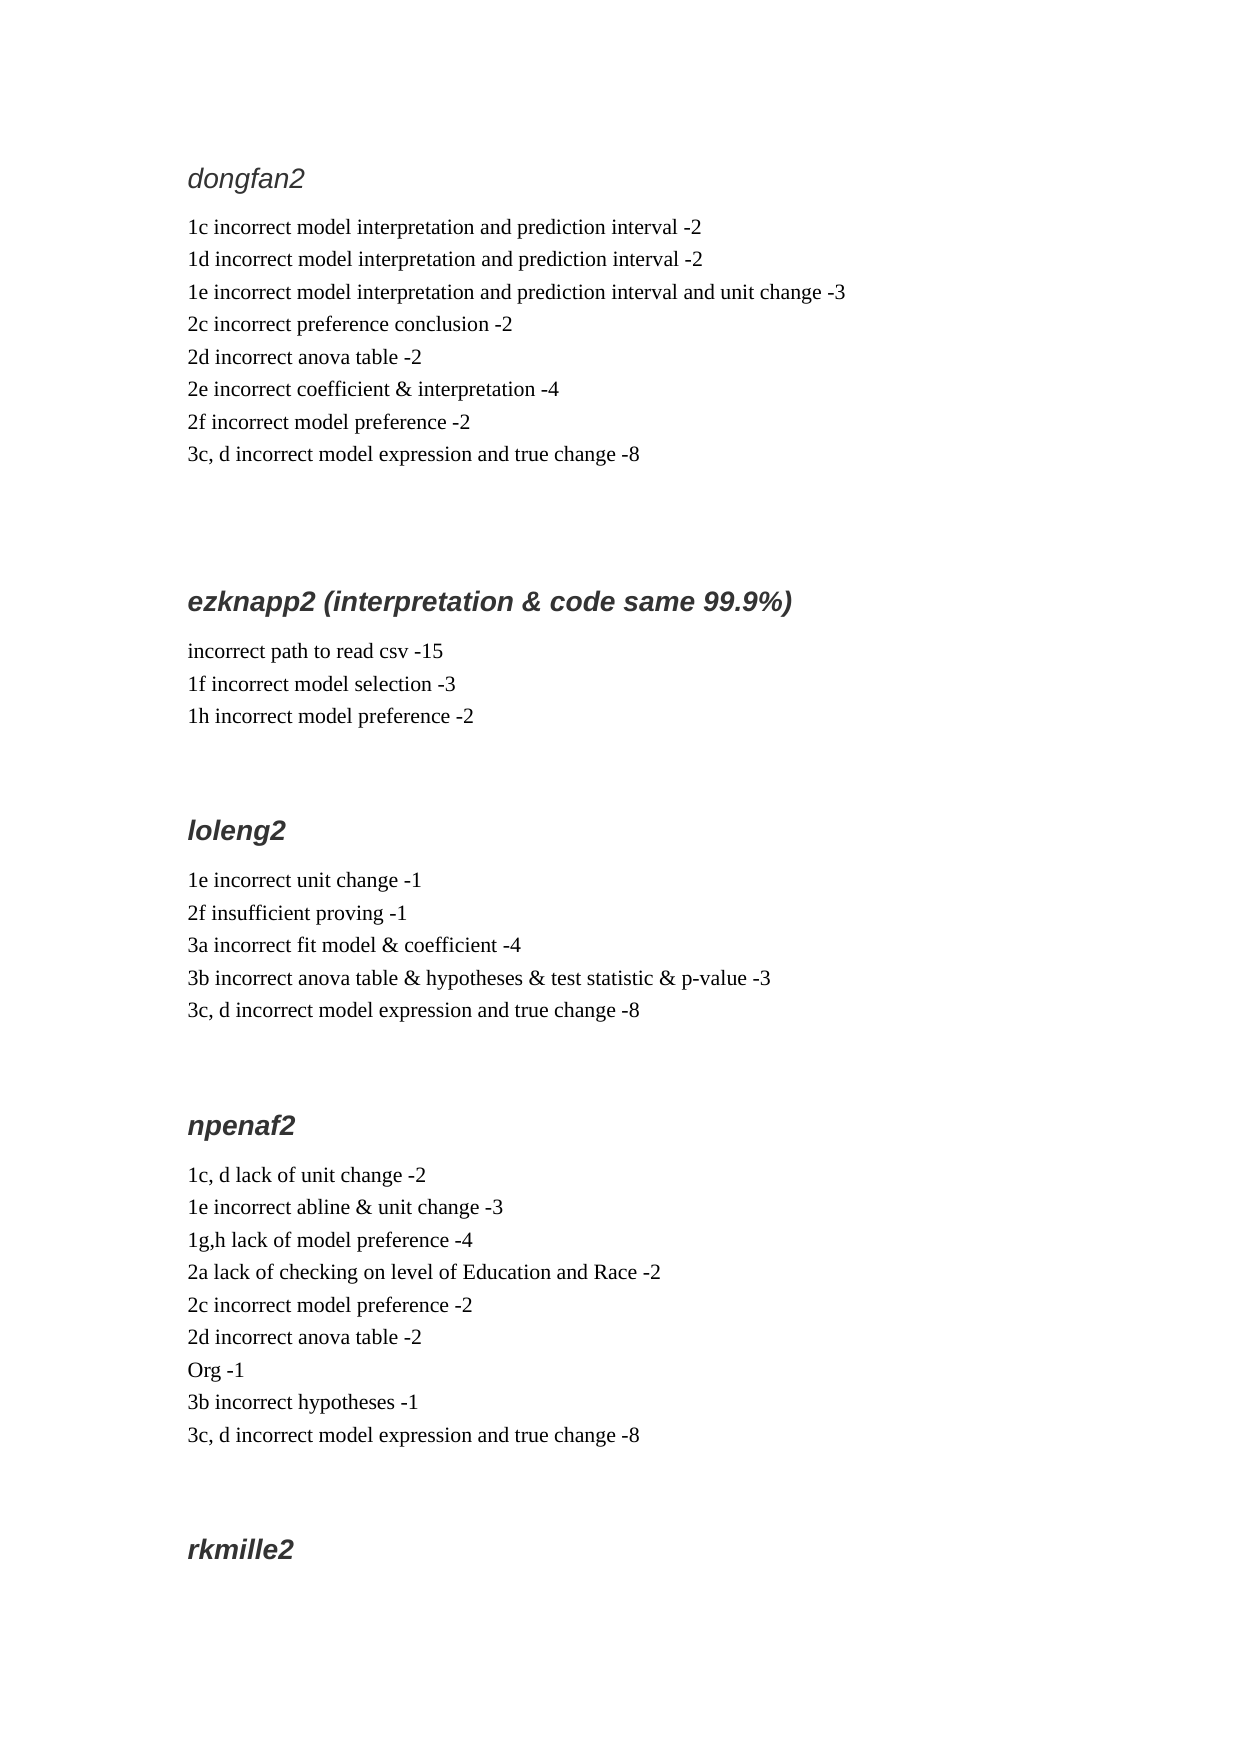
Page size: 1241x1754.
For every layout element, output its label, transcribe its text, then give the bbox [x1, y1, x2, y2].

text 1h incorrect model preference -2 [187, 699, 1053, 732]
subtitle npenaf2 [187, 1108, 1053, 1141]
subtitle dongfan2 [187, 162, 1053, 194]
text 1e incorrect model interpretation and prediction interval and unit change -3 [187, 275, 1053, 308]
text 3c, d incorrect model expression and true change -8 [187, 1418, 1053, 1451]
subtitle loleng2 [187, 814, 1053, 847]
text 2d incorrect anova table -2 [187, 340, 1053, 373]
subtitle ezknapp2 (interpretation & code same 99.9%) [187, 585, 1053, 617]
text 2c incorrect preference conclusion -2 [187, 308, 1053, 340]
text 1c, d lack of unit change -2 [187, 1158, 1053, 1191]
text 3b incorrect hypotheses -1 [187, 1386, 1053, 1418]
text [187, 1256, 1053, 1288]
text 1f incorrect model selection -3 [187, 667, 1053, 699]
text 2d incorrect anova table -2 [187, 1321, 1053, 1353]
text 3b incorrect anova table & hypotheses & test statistic & p-value -3 [187, 961, 1053, 994]
text 3c, d incorrect model expression and true change -8 [187, 438, 1053, 470]
text 1e incorrect abline & unit change -3 [187, 1191, 1053, 1223]
text Org -1 [187, 1353, 1053, 1386]
text 1g,h lack of model preference -4 [187, 1223, 1053, 1256]
text 1c incorrect model interpretation and prediction interval -2 [187, 210, 1053, 243]
text 2e incorrect coefficient & interpretation -4 [187, 373, 1053, 405]
text 1d incorrect model interpretation and prediction interval -2 [187, 243, 1053, 275]
text 2c incorrect model preference -2 [187, 1288, 1053, 1321]
text 2f insufficient proving -1 [187, 896, 1053, 929]
text 3c, d incorrect model expression and true change -8 [187, 994, 1053, 1026]
text 3a incorrect fit model & coefficient -4 [187, 929, 1053, 961]
text incorrect path to read csv -15 [187, 634, 1053, 667]
text 1e incorrect unit change -1 [187, 864, 1053, 896]
subtitle rkmille2 [187, 1533, 1053, 1565]
text 2f incorrect model preference -2 [187, 405, 1053, 438]
